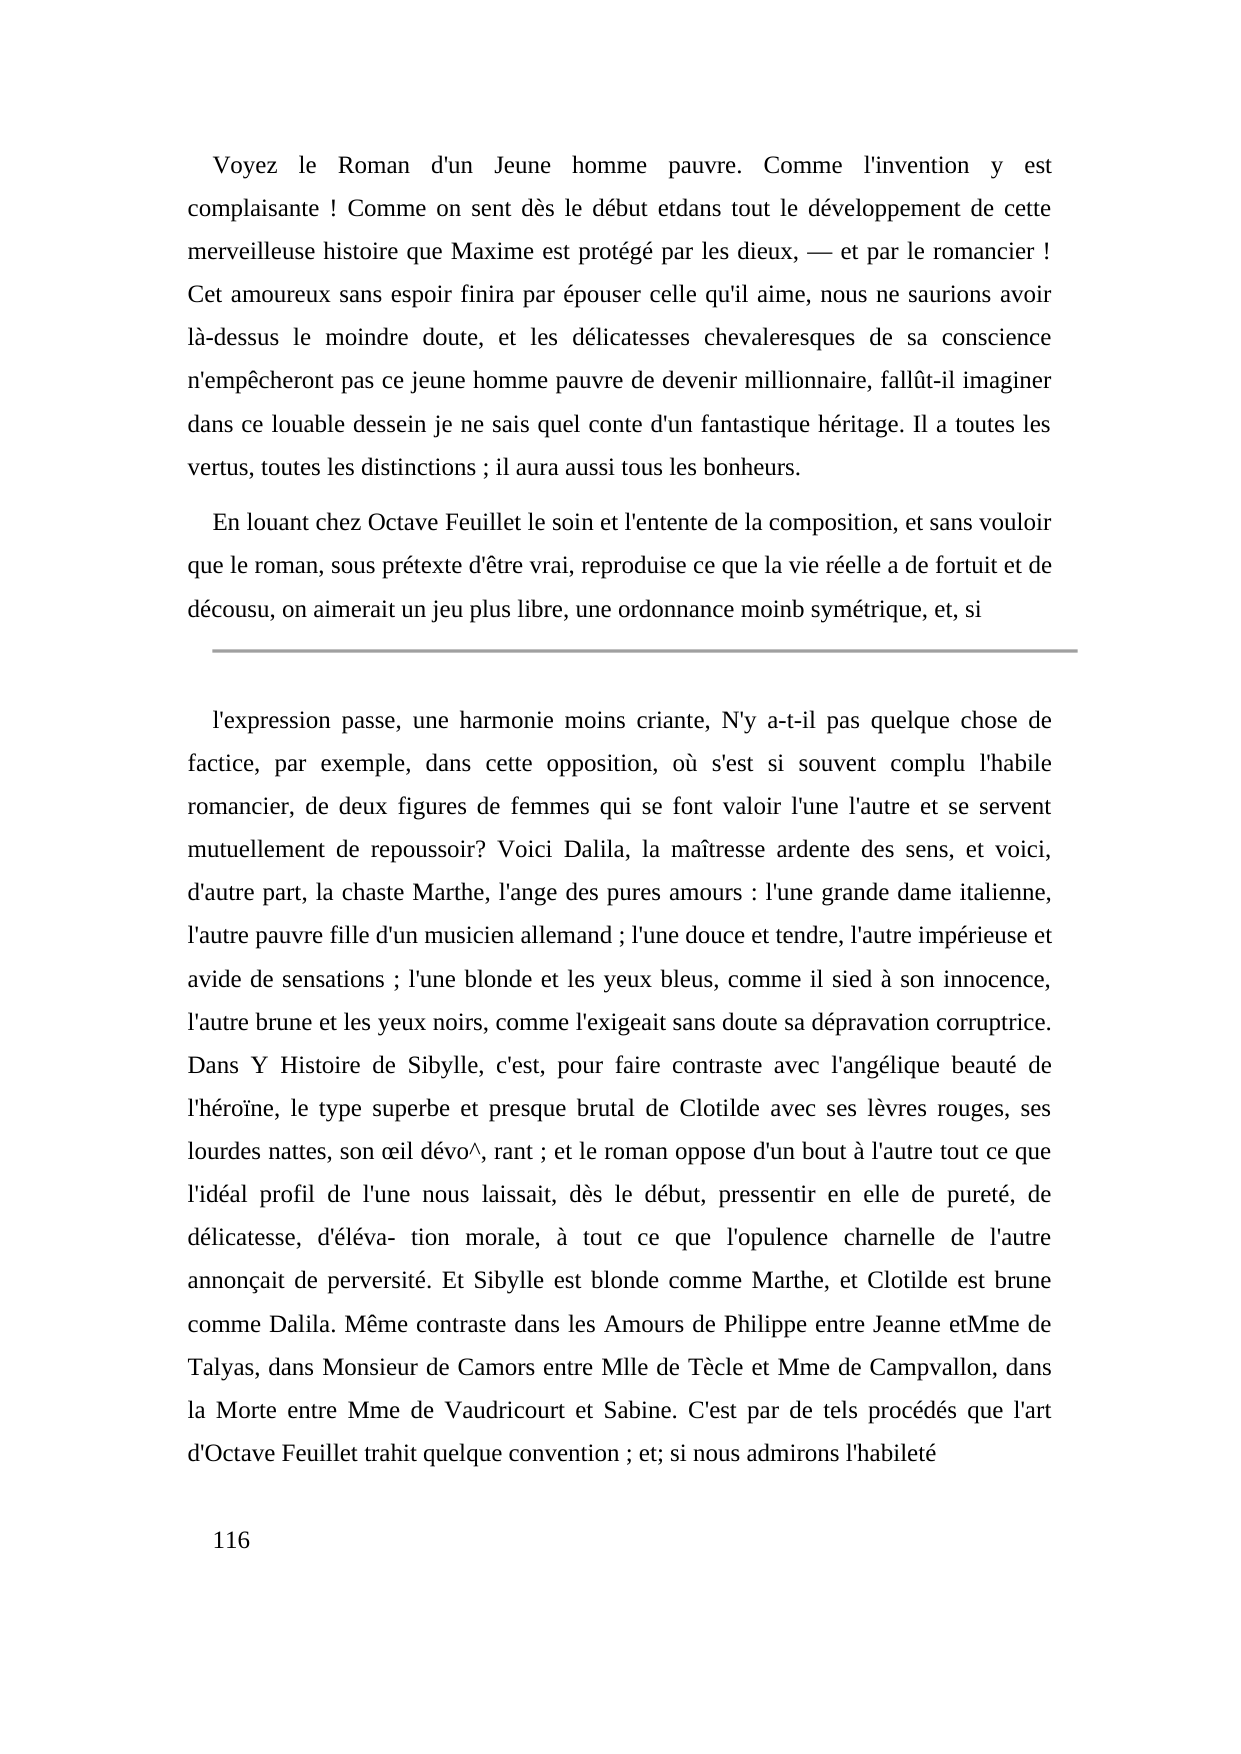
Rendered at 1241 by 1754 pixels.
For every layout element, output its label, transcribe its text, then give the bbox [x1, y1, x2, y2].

text Voyez le Roman d'un Jeune homme pauvre. Comme l'invention y est complaisante ! Comme on sent dès le début etdans tout le développement de cette merveilleuse histoire que Maxime est protégé par les dieux, — et par le romancier ! Cet amoureux sans espoir finira par épouser celle qu'il aime, nous ne saurions avoir là-dessus le moindre doute, et les délicatesses chevaleresques de sa conscience n'empêcheront pas ce jeune homme pauvre de devenir millionnaire, fallût-il imaginer dans ce louable dessein je ne sais quel conte d'un fantastique héritage. Il a toutes les vertus, toutes les distinctions ; il aura aussi tous les bonheurs. [187, 150, 1053, 481]
text l'expression passe, une harmonie moins criante, N'y a-t-il pas quelque chose de factice, par exemple, dans cette opposition, où s'est si souvent complu l'habile romancier, de deux figures de femmes qui se font valoir l'une l'autre et se servent mutuellement de repoussoir? Voici Dalila, la maîtresse ardente des sens, et voici, d'autre part, la chaste Marthe, l'ange des pures amours : l'une grande dame italienne, l'autre pauvre fille d'un musicien allemand ; l'une douce et tendre, l'autre impérieuse et avide de sensations ; l'une blonde et les yeux bleus, comme il sied à son innocence, l'autre brune et les yeux noirs, comme l'exigeait sans doute sa dépravation corruptrice. Dans Y Histoire de Sibylle, c'est, pour faire contraste avec l'angélique beauté de l'héroïne, le type superbe et presque brutal de Clotilde avec ses lèvres rouges, ses lourdes nattes, son œil dévo^, rant ; et le roman oppose d'un bout à l'autre tout ce que l'idéal profil de l'une nous laissait, dès le début, pressentir en elle de pureté, de délicatesse, d'éléva- tion morale, à tout ce que l'opulence charnelle de l'autre annonçait de perversité. Et Sibylle est blonde comme Marthe, et Clotilde est brune comme Dalila. Même contraste dans les Amours de Philippe entre Jeanne etMme de Talyas, dans Monsieur de Camors entre Mlle de Tècle et Mme de Campvallon, dans la Morte entre Mme de Vaudricourt et Sabine. C'est par de tels procédés que l'art d'Octave Feuillet trahit quelque convention ; et; si nous admirons l'habileté [187, 705, 1053, 1467]
text En louant chez Octave Feuillet le soin et l'entente de la composition, et sans vouloir que le roman, sous prétexte d'être vrai, reproduise ce que la vie réelle a de fortuit et de décousu, on aimerait un jeu plus libre, une ordonnance moinb symétrique, et, si [187, 507, 1053, 622]
